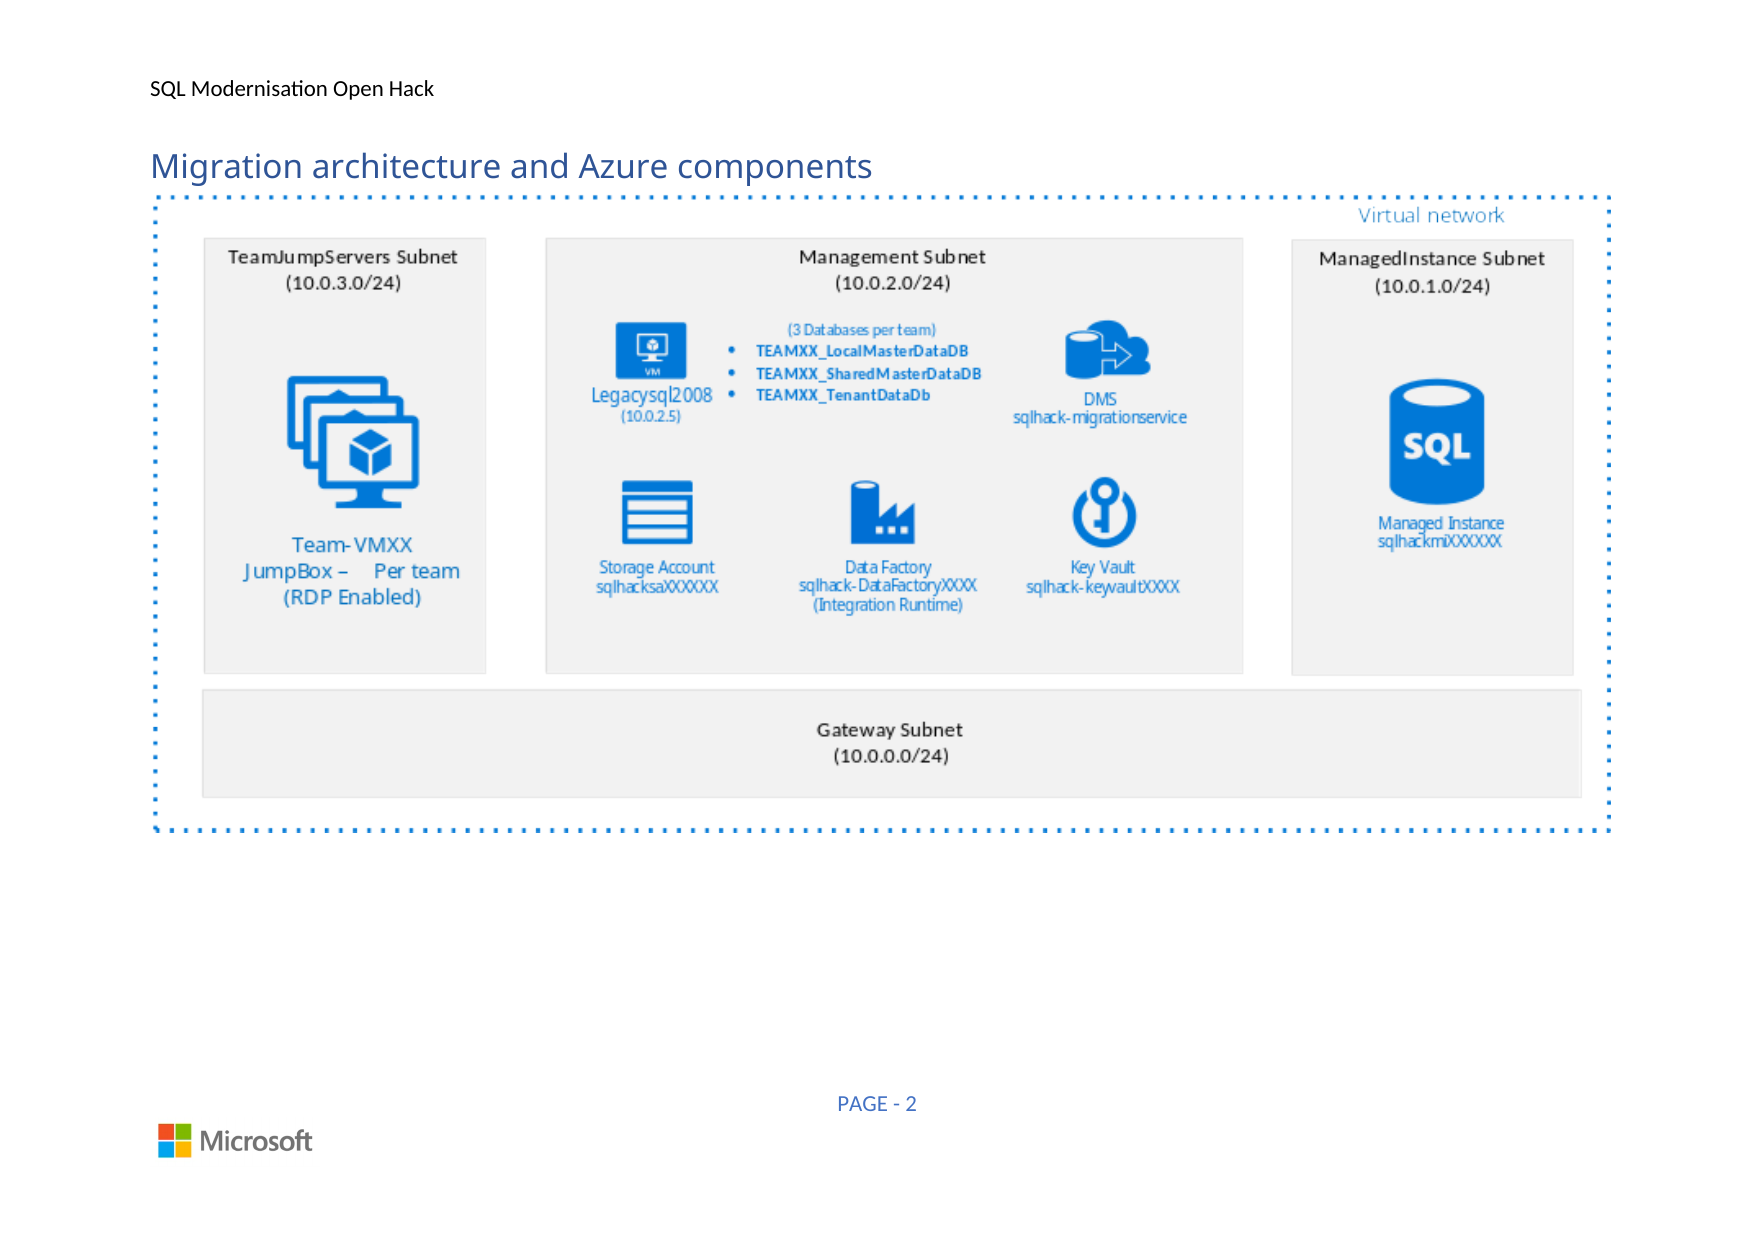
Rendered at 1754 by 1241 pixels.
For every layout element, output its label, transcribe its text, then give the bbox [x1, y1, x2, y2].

picture [150, 1117, 321, 1167]
subtitle Migration architecture and Azure components [150, 143, 1604, 189]
